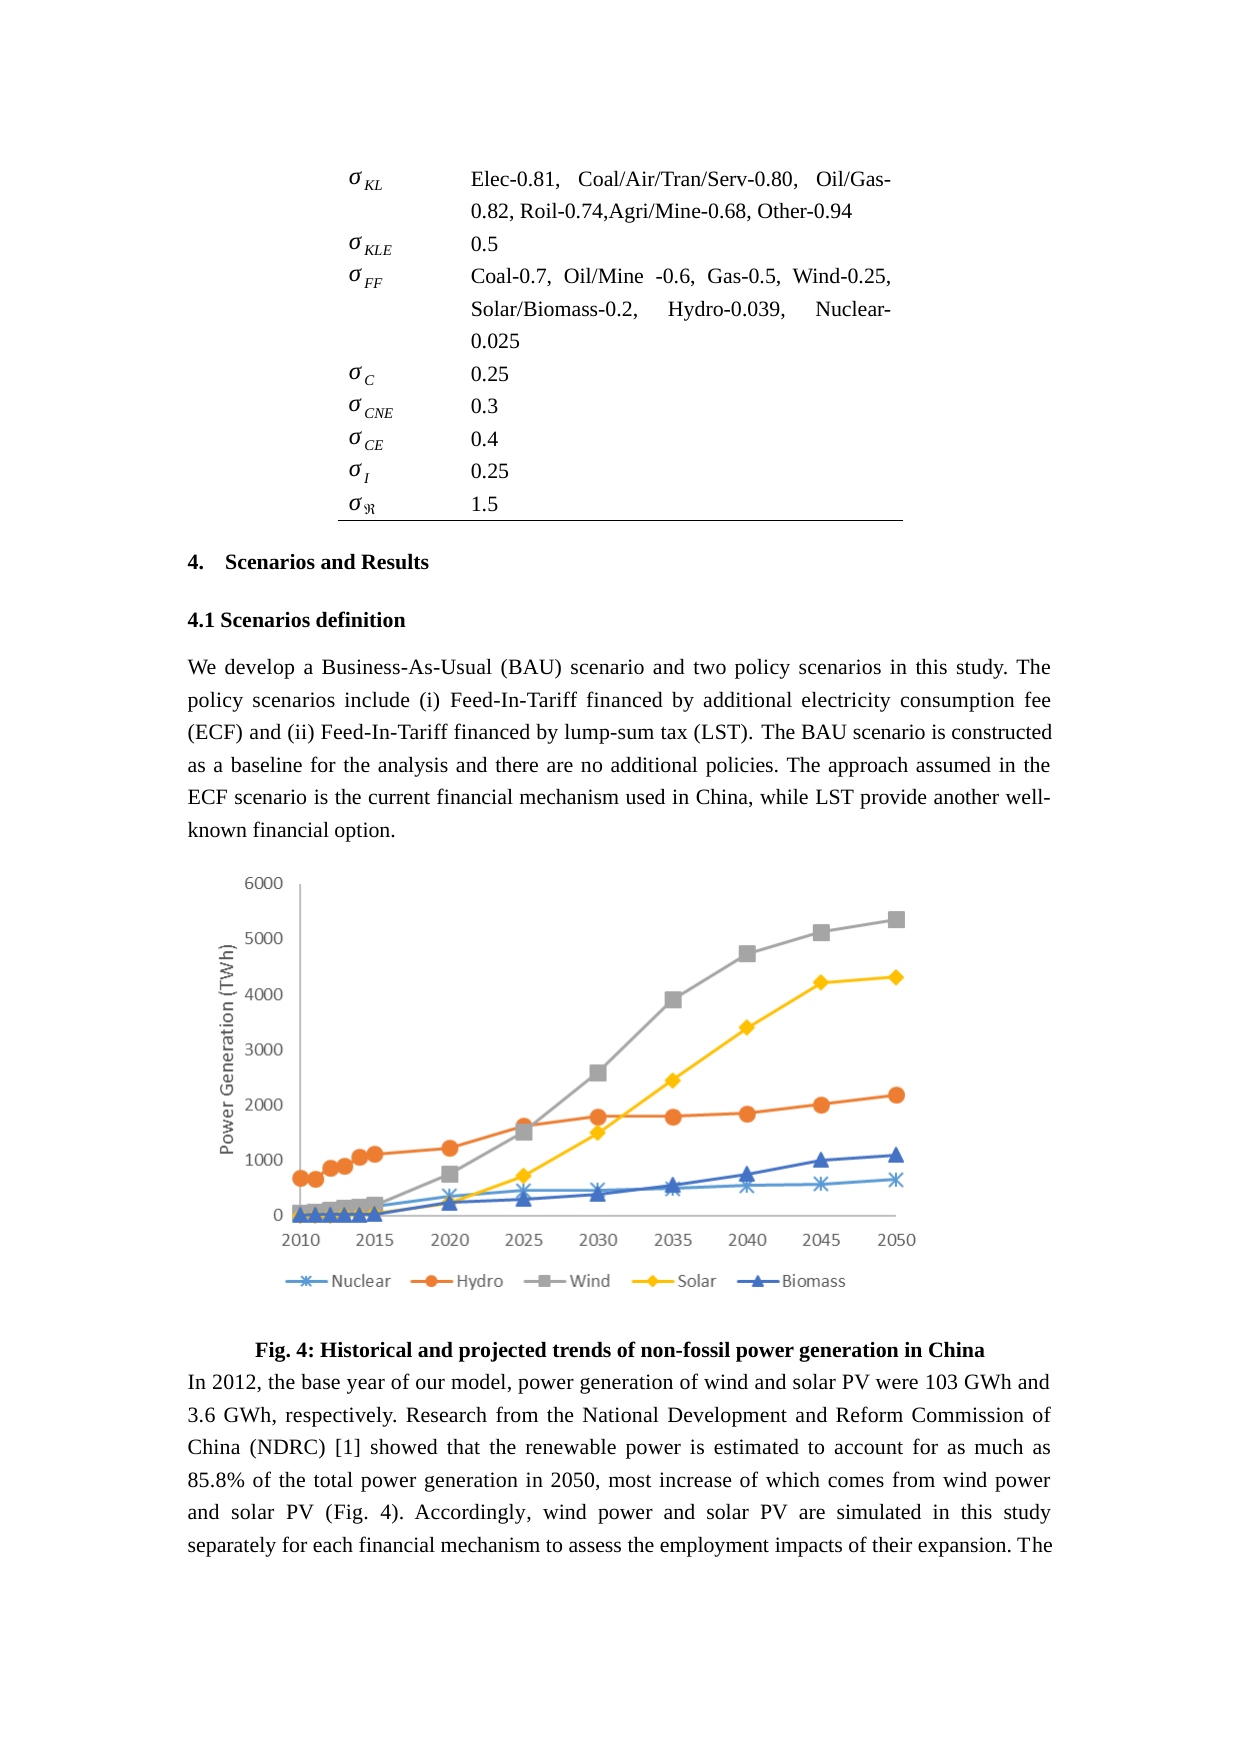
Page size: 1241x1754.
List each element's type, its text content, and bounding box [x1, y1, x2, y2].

table_cell 0.3 [459, 390, 903, 422]
text We develop a Business-As-Usual (BAU) scenario and two policy scenarios in this study. The policy scenarios include (i) Feed-In-Tariff financed by additional electricity consumption fee (ECF) and (ii) Feed-In-Tariff financed by lump-sum tax (LST). The BAU scenario is constructed as a baseline for the analysis and there are no additional policies. The approach assumed in the ECF scenario is the current financial mechanism used in China, while LST provide another well-known financial option. [187, 650, 1053, 845]
table_cell 0.4 [459, 422, 903, 454]
subtitle 4.1 Scenarios definition [187, 603, 1053, 636]
table_cell [338, 227, 459, 259]
table_cell [338, 162, 459, 227]
table_cell 0.25 [459, 455, 903, 487]
table_cell 0.5 [459, 227, 903, 259]
table_cell [338, 390, 459, 422]
table_cell [338, 357, 459, 389]
table_cell [338, 422, 459, 454]
table_cell [338, 260, 459, 357]
table_cell [338, 487, 459, 519]
table_cell 1.5 [459, 487, 903, 519]
picture [187, 861, 938, 1312]
subtitle Scenarios and Results [187, 546, 1053, 578]
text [187, 1365, 1053, 1560]
table_cell Coal-0.7, Oil/Mine -0.6, Gas-0.5, Wind-0.25, Solar/Biomass-0.2, Hydro-0.039, Nuclear- 0.025 [459, 260, 903, 357]
table_cell [338, 455, 459, 487]
table_cell 0.25 [459, 357, 903, 389]
table_cell Elec-0.81, Coal/Air/Tran/Serv-0.80, Oil/Gas-0.82, Roil-0.74,Agri/Mine-0.68, Other-0.94 [459, 162, 903, 227]
